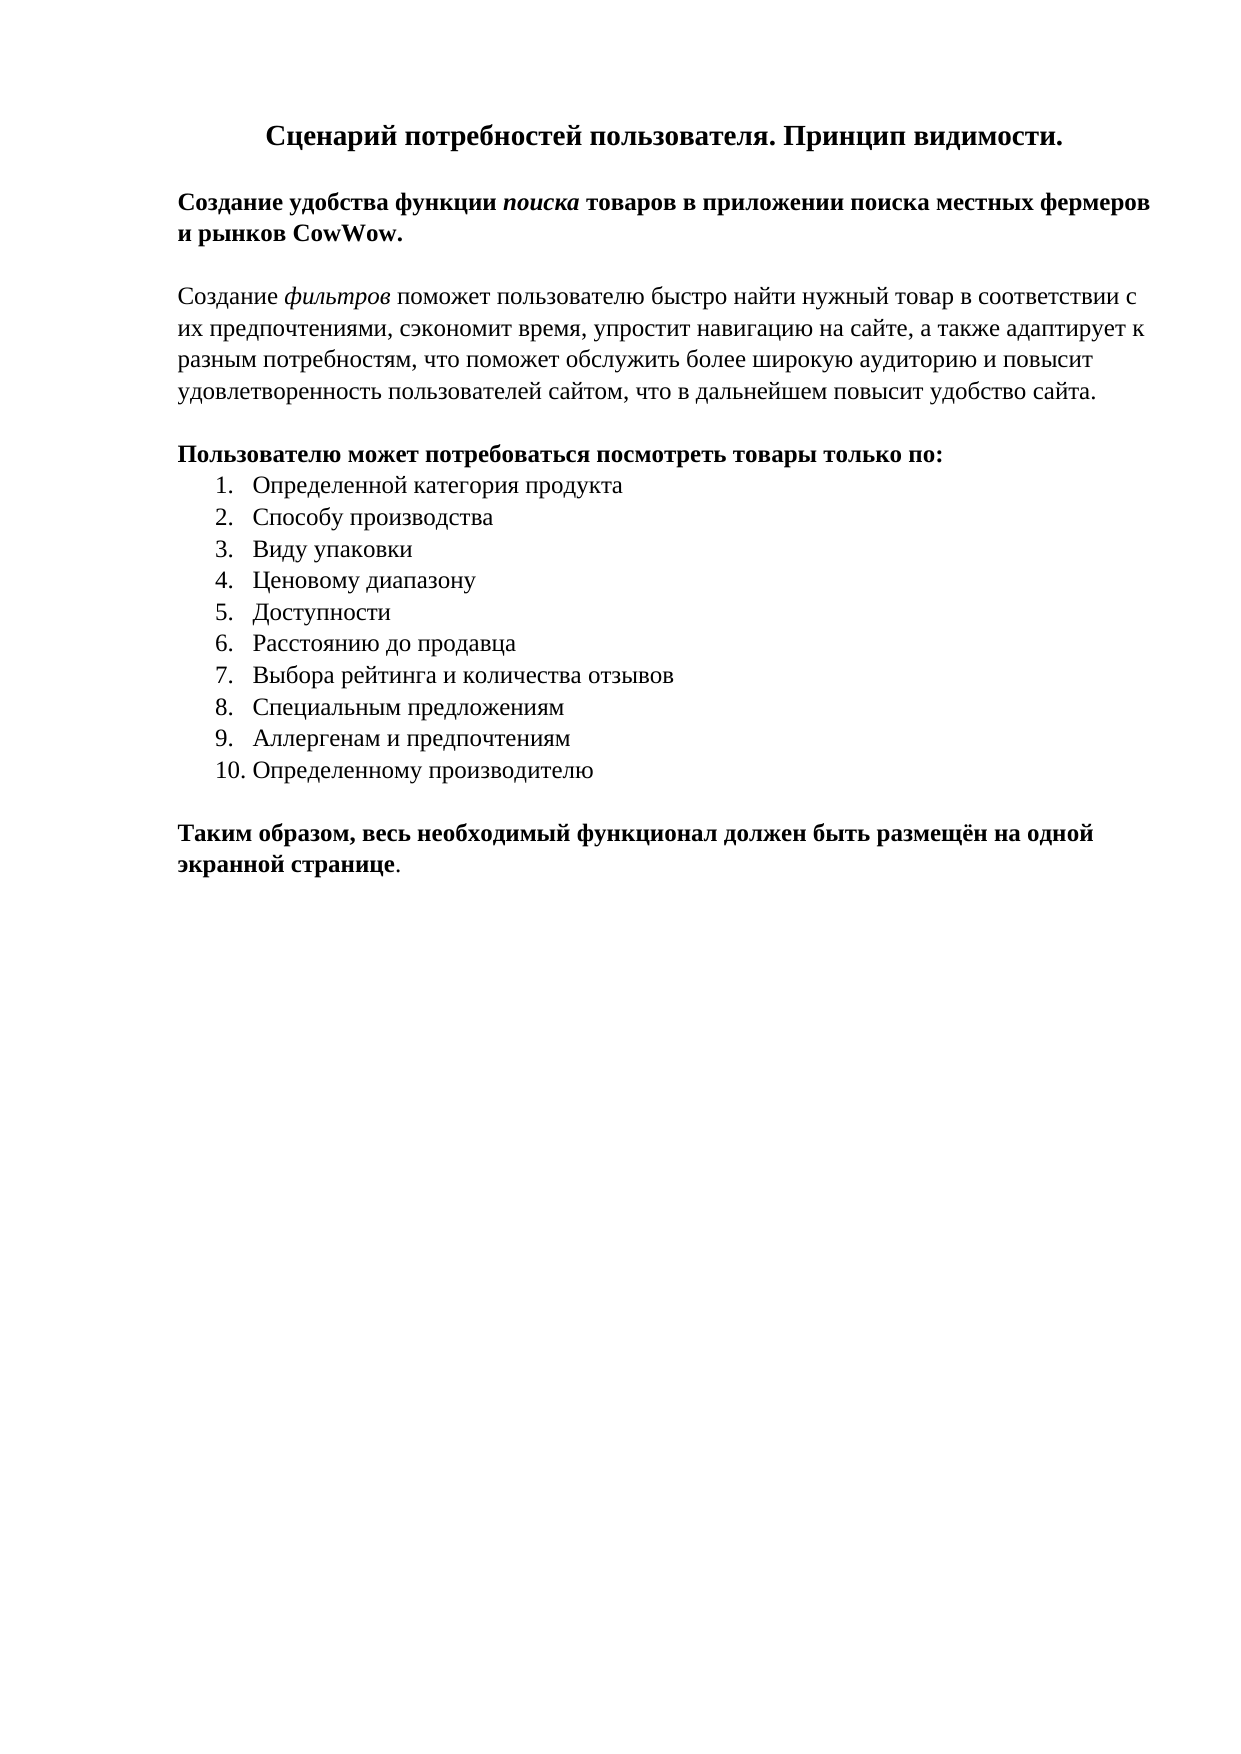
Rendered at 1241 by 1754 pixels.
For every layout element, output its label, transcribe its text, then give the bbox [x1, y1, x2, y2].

list Выбора рейтинга и количества отзывов [215, 660, 1152, 689]
text Создание фильтров поможет пользователю быстро найти нужный товар в соответствии с их предпочтениями, сэкономит время, упростит навигацию на сайте, а также адаптирует к разным потребностям, что поможет обслужить более широкую аудиторию и повысит удовлетворенность пользователей сайтом, что в дальнейшем повысит удобство сайта. [177, 281, 1152, 405]
list Расстоянию до продавца [215, 628, 1152, 657]
list Ценовому диапазону [215, 565, 1152, 594]
text Таким образом, весь необходимый функционал должен быть размещён на одной экранной странице. [177, 818, 1152, 878]
list Специальным предложениям [215, 692, 1152, 720]
list Способу производства [215, 502, 1152, 531]
list Определенному производителю [215, 755, 1152, 783]
list Доступности [215, 597, 1152, 626]
list Определенной категория продукта [215, 471, 1152, 499]
text Сценарий потребностей пользователя. Принцип видимости. [177, 118, 1152, 152]
list Виду упаковки [215, 534, 1152, 562]
text Создание удобства функции поиска товаров в приложении поиска местных фермеров и рынков CowWow. [177, 187, 1152, 247]
list Аллергенам и предпочтениям [215, 723, 1152, 752]
text Пользователю может потребоваться посмотреть товары только по: [177, 439, 1152, 468]
